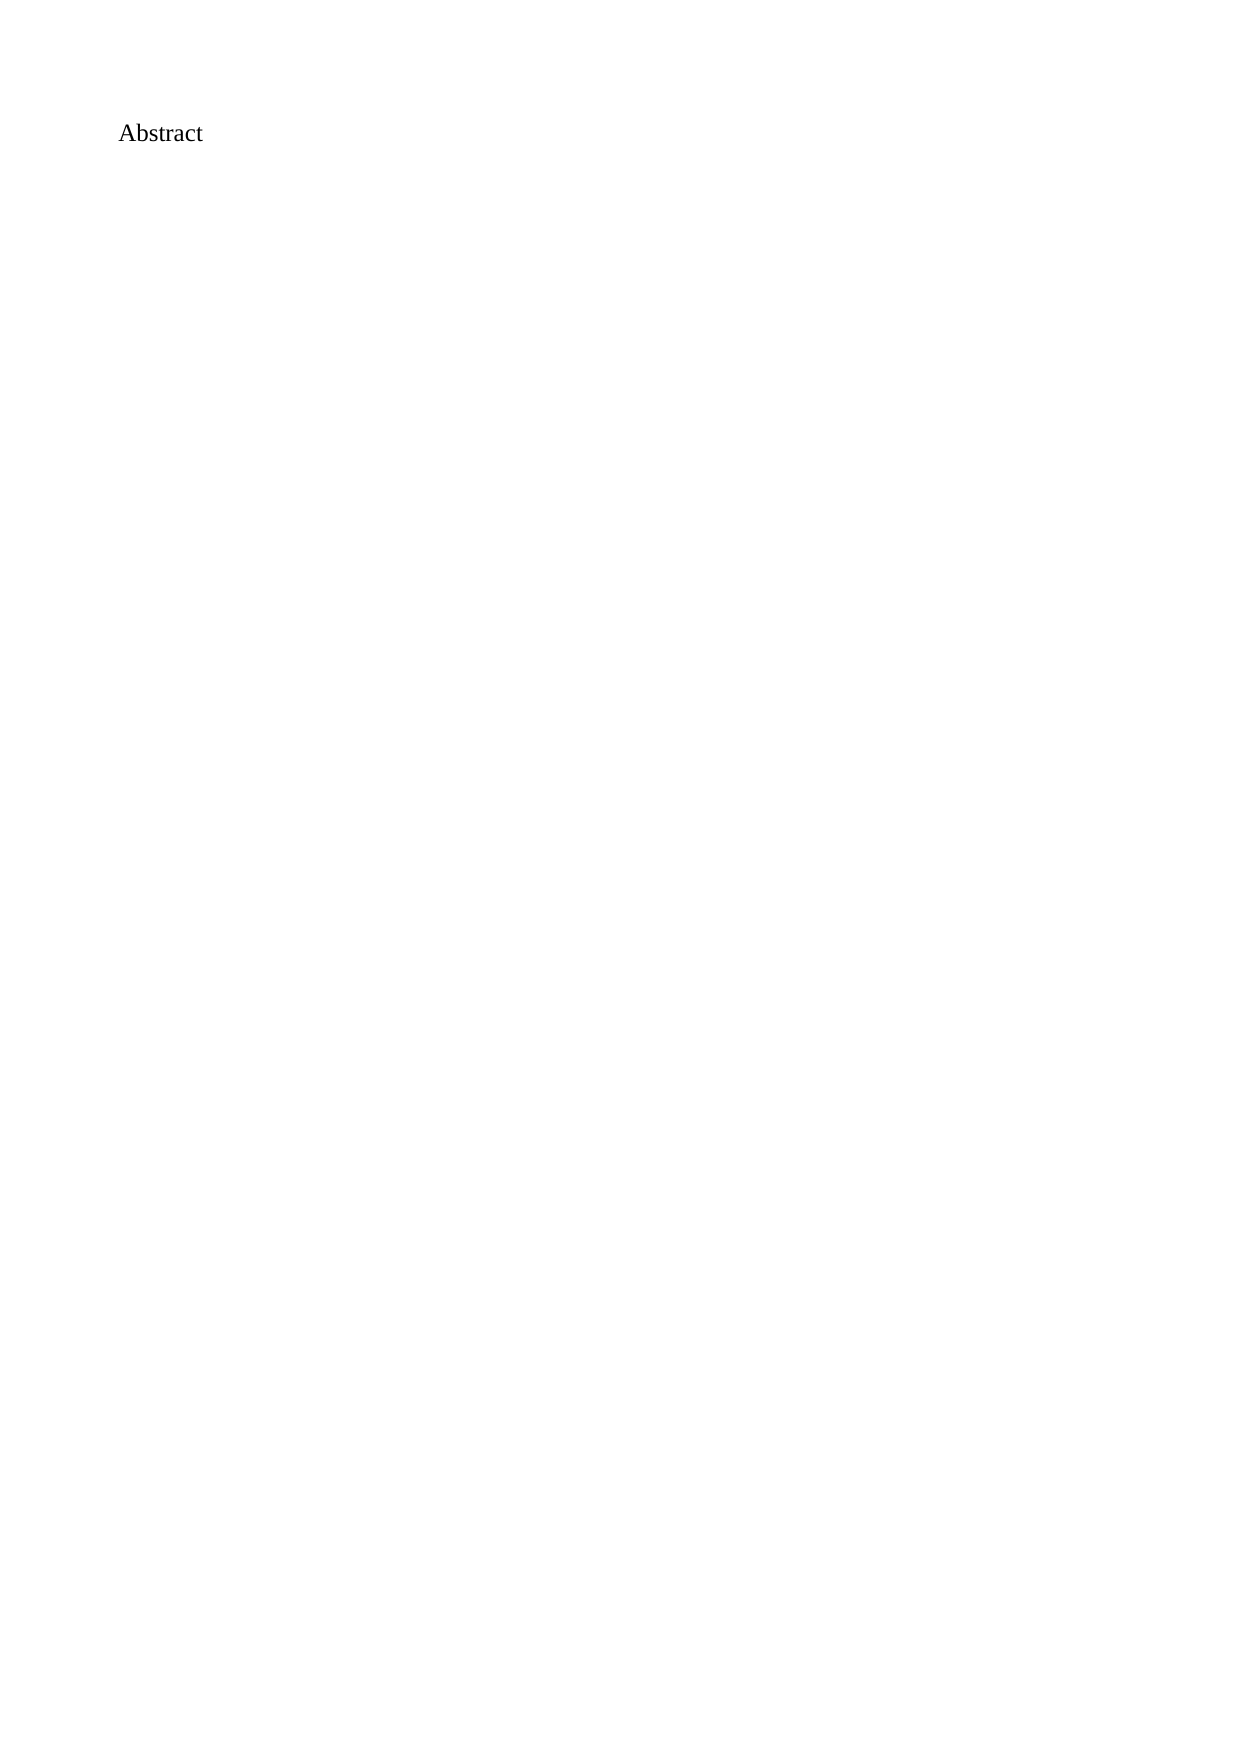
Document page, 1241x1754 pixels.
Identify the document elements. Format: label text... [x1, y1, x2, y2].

text Abstract [118, 118, 1122, 147]
